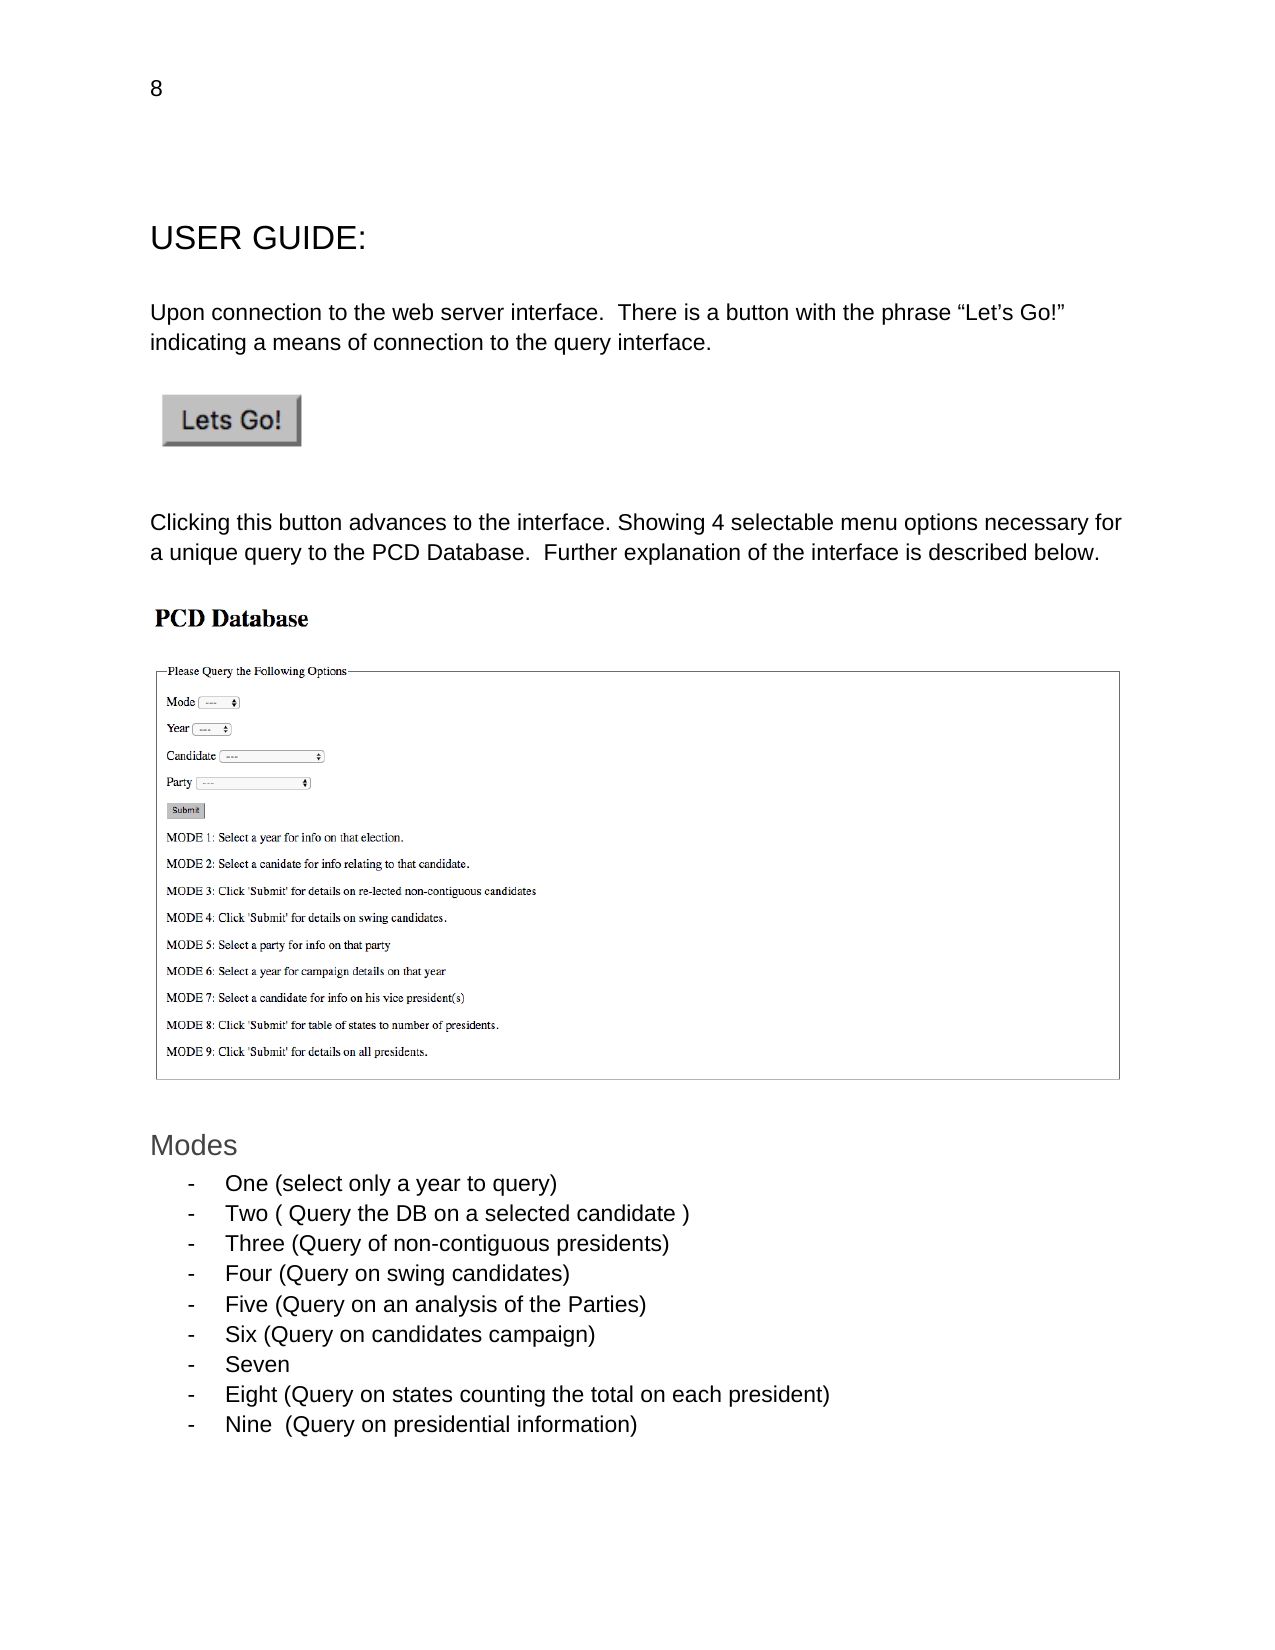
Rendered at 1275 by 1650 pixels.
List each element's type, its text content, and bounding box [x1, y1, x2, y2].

picture [150, 599, 1125, 1091]
list Five (Query on an analysis of the Parties) [187, 1291, 1125, 1317]
list Three (Query of non-contiguous presidents) [187, 1230, 1125, 1257]
list Four (Query on swing candidates) [187, 1260, 1125, 1287]
picture [150, 359, 849, 505]
list One (select only a year to query) [187, 1170, 1125, 1196]
subtitle Modes [150, 1128, 1125, 1161]
list Seven [187, 1351, 1125, 1377]
text Clicking this button advances to the interface. Showing 4 selectable menu options necessary for a unique query to the PCD Database. Further explanation of the interface is described below. [150, 508, 1125, 565]
list Two ( Query the DB on a selected candidate ) [187, 1200, 1125, 1226]
text Upon connection to the web server interface. There is a button with the phrase “Let’s Go!” indicating a means of connection to the query interface. [150, 299, 1125, 355]
list Six (Query on candidates campaign) [187, 1321, 1125, 1347]
subtitle USER GUIDE: [150, 218, 1125, 256]
list Nine (Query on presidential information) [187, 1411, 1125, 1438]
list Eight (Query on states counting the total on each president) [187, 1381, 1125, 1408]
